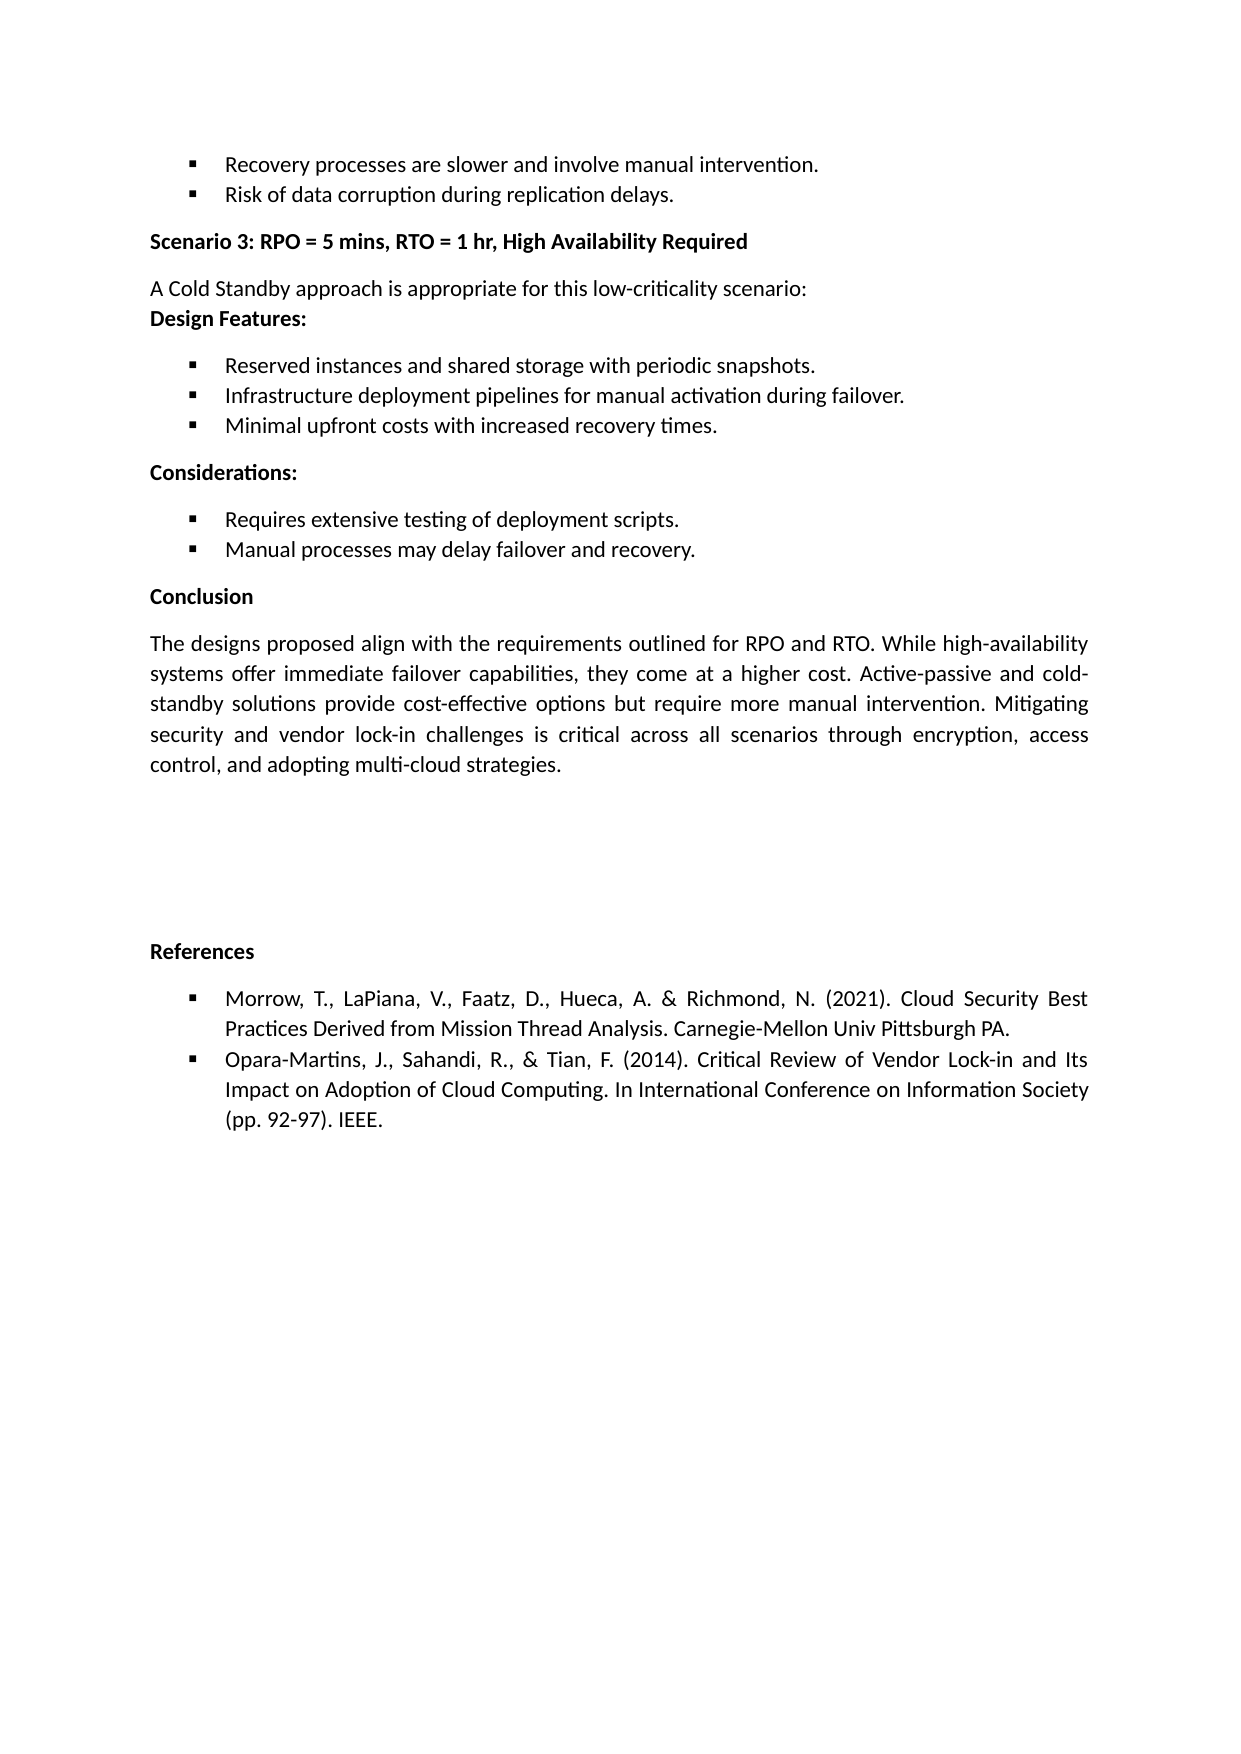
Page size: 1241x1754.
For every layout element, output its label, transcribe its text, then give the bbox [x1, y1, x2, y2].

list Infrastructure deployment pipelines for manual activation during failover. [187, 381, 1090, 409]
text A Cold Standby approach is appropriate for this low-criticality scenario: Design Features: [150, 274, 1090, 332]
list Manual processes may delay failover and recovery. [187, 535, 1090, 563]
list Minimal upfront costs with increased recovery times. [187, 411, 1090, 439]
text The designs proposed align with the requirements outlined for RPO and RTO. While high-availability systems offer immediate failover capabilities, they come at a higher cost. Active-passive and cold-standby solutions provide cost-effective options but require more manual intervention. Mitigating security and vendor lock-in challenges is critical across all scenarios through encryption, access control, and adopting multi-cloud strategies. [150, 629, 1090, 778]
text Considerations: [150, 458, 1090, 486]
text Conclusion [150, 582, 1090, 610]
list Opara-Martins, J., Sahandi, R., & Tian, F. (2014). Critical Review of Vendor Lock-in and Its Impact on Adoption of Cloud Computing. In International Conference on Information Society (pp. 92-97). IEEE. [187, 1045, 1090, 1133]
text Scenario 3: RPO = 5 mins, RTO = 1 hr, High Availability Required [150, 227, 1090, 255]
list Requires extensive testing of deployment scripts. [187, 505, 1090, 533]
list Reserved instances and shared storage with periodic snapshots. [187, 351, 1090, 379]
list Risk of data corruption during replication delays. [187, 180, 1090, 208]
list Recovery processes are slower and involve manual intervention. [187, 150, 1090, 178]
list Morrow, T., LaPiana, V., Faatz, D., Hueca, A. & Richmond, N. (2021). Cloud Security Best Practices Derived from Mission Thread Analysis. Carnegie-Mellon Univ Pittsburgh PA. [187, 984, 1090, 1043]
text References [150, 937, 1090, 966]
